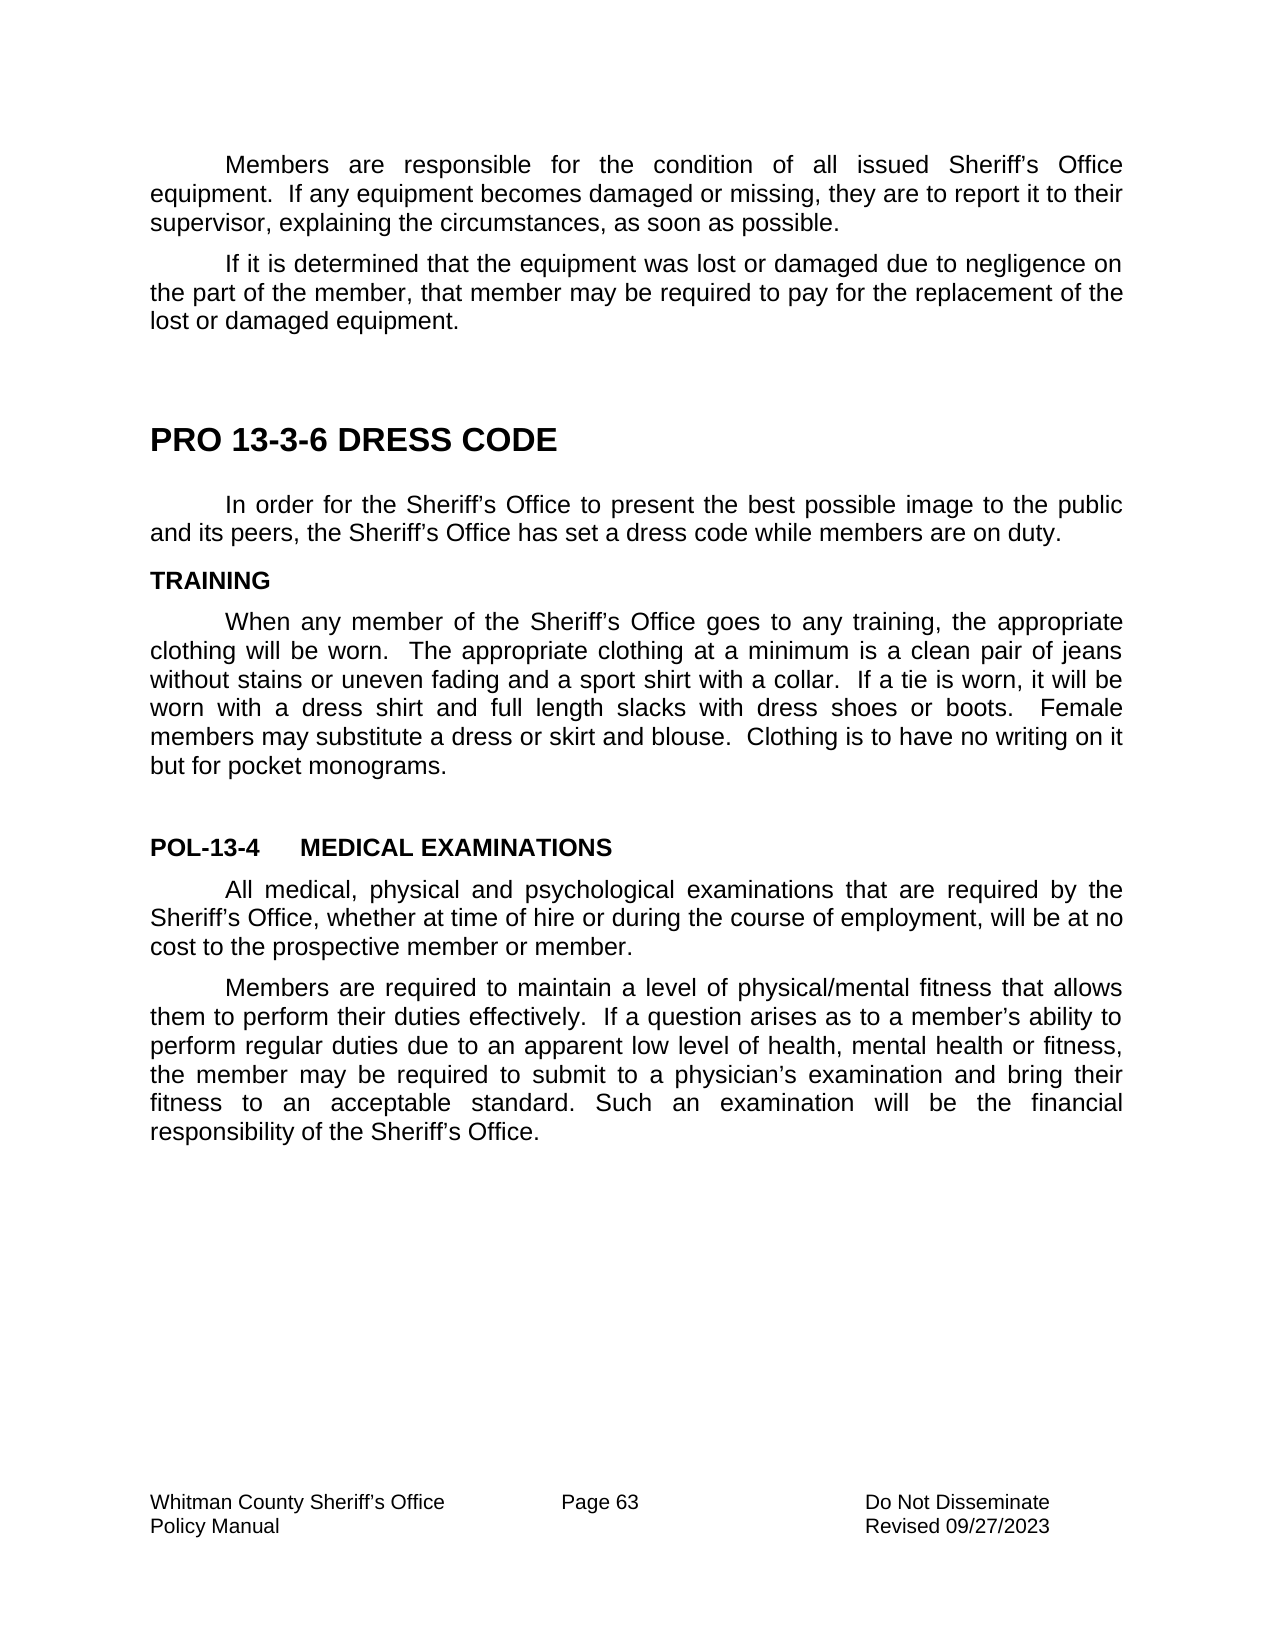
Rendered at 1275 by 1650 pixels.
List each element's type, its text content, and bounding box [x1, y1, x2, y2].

text PRO DRESS CODE [150, 420, 1125, 458]
text Members are responsible for the condition of all issued Sheriff’s Office equipment. If any equipment becomes damaged or missing, they are to report it to their supervisor, explaining the circumstances, as soon as possible. [150, 150, 1125, 236]
text TRAINING [150, 566, 1125, 595]
text If it is determined that the equipment was lost or damaged due to negligence on the part of the member, that member may be required to pay for the replacement of the lost or damaged equipment. [150, 249, 1125, 335]
text In order for the Sheriff’s Office to present the best possible image to the public and its peers, the Sheriff’s Office has set a dress code while members are on duty. [150, 490, 1125, 547]
text All medical, physical and psychological examinations that are required by the Sheriff’s Office, whether at time of hire or during the course of employment, will be at no cost to the prospective member or member. [150, 875, 1125, 961]
text When any member of the Sheriff’s Office goes to any training, the appropriate clothing will be worn. The appropriate clothing at a minimum is a clean pair of jeans without stains or uneven fading and a sport shirt with a collar. If a tie is worn, it will be worn with a dress shirt and full length slacks with dress shoes or boots. Female members may substitute a dress or skirt and blouse. Clothing is to have no writing on it but for pocket monograms. [150, 607, 1125, 780]
text Members are required to maintain a level of physical/mental fitness that allows them to perform their duties effectively. If a question arises as to a member’s ability to perform regular duties due to an apparent low level of health, mental health or fitness, the member may be required to submit to a physician’s examination and bring their fitness to an acceptable standard. Such an examination will be the financial responsibility of the Sheriff’s Office. [150, 973, 1125, 1146]
text POL-13-4 MEDICAL EXAMINATIONS [150, 833, 1125, 862]
